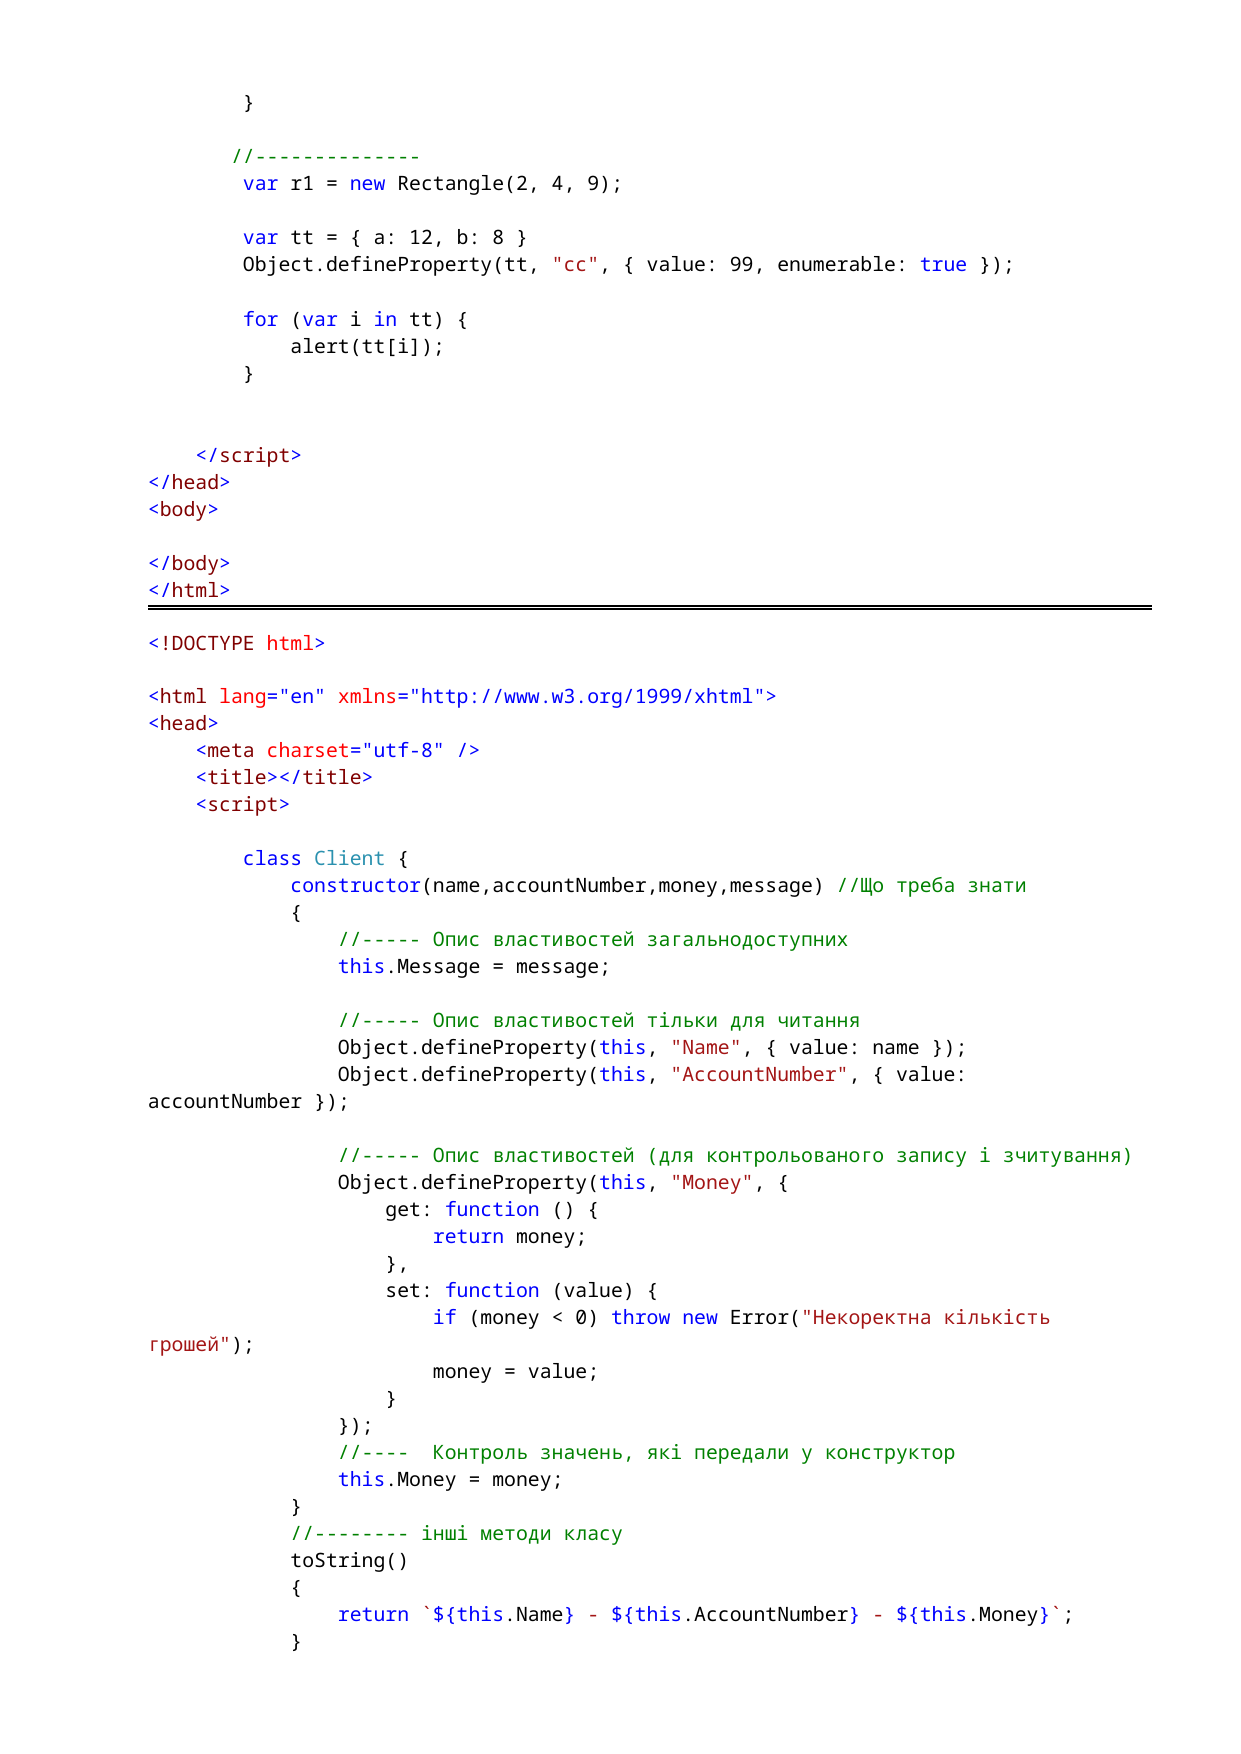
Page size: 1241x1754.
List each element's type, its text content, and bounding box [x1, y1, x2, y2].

text this.Message = message; [148, 952, 1152, 979]
text { [148, 1573, 1152, 1600]
text Object.defineProperty(this, "Money", { [148, 1168, 1152, 1195]
text set: function (value) { [148, 1276, 1152, 1303]
text //----- Опис властивостей (для контрольованого запису і зчитування) [148, 1141, 1152, 1168]
text } [148, 1384, 1152, 1411]
text } [148, 88, 1152, 116]
text <script> [148, 791, 1152, 818]
text <body> [148, 495, 1152, 522]
text class Client { [148, 844, 1152, 872]
text <!DOCTYPE html> [148, 629, 1152, 656]
text }); [148, 1411, 1152, 1438]
text } [148, 359, 1152, 386]
text <html lang="en" xmlns="http://www.w3.org/1999/xhtml"> [148, 683, 1152, 710]
text if (money < 0) throw new Error("Некоректна кількість грошей"); [148, 1303, 1152, 1357]
text return `${this.Name} - ${this.AccountNumber} - ${this.Money}`; [148, 1600, 1152, 1627]
text return money; [148, 1222, 1152, 1249]
text //---- Контроль значень, які передали у конструктор [148, 1438, 1152, 1465]
text //-------- інші методи класу [148, 1519, 1152, 1546]
text </head> [148, 468, 1152, 495]
text Object.defineProperty(this, "AccountNumber", { value: accountNumber }); [148, 1060, 1152, 1114]
text var r1 = new Rectangle(2, 4, 9); [148, 169, 1152, 196]
text var tt = { a: 12, b: 8 } [148, 223, 1152, 250]
text alert(tt[i]); [148, 332, 1152, 359]
text { [148, 898, 1152, 926]
text for (var i in tt) { [148, 305, 1152, 332]
text </script> [148, 441, 1152, 468]
text </html> [148, 576, 1152, 605]
text } [148, 1627, 1152, 1654]
text //----- Опис властивостей загальнодоступних [148, 926, 1152, 952]
text get: function () { [148, 1195, 1152, 1222]
text <meta charset="utf-8" /> [148, 737, 1152, 764]
text </body> [148, 549, 1152, 576]
text money = value; [148, 1357, 1152, 1384]
text Object.defineProperty(tt, "cc", { value: 99, enumerable: true }); [148, 250, 1152, 277]
text } [148, 1492, 1152, 1519]
text constructor(name,accountNumber,money,message) //Що треба знати [148, 872, 1152, 898]
text Object.defineProperty(this, "Name", { value: name }); [148, 1033, 1152, 1060]
text this.Money = money; [148, 1465, 1152, 1492]
text //----- Опис властивостей тільки для читання [148, 1006, 1152, 1033]
text toString() [148, 1546, 1152, 1573]
text <head> [148, 710, 1152, 737]
text //-------------- [148, 142, 1152, 169]
text <title></title> [148, 764, 1152, 791]
text }, [148, 1249, 1152, 1276]
